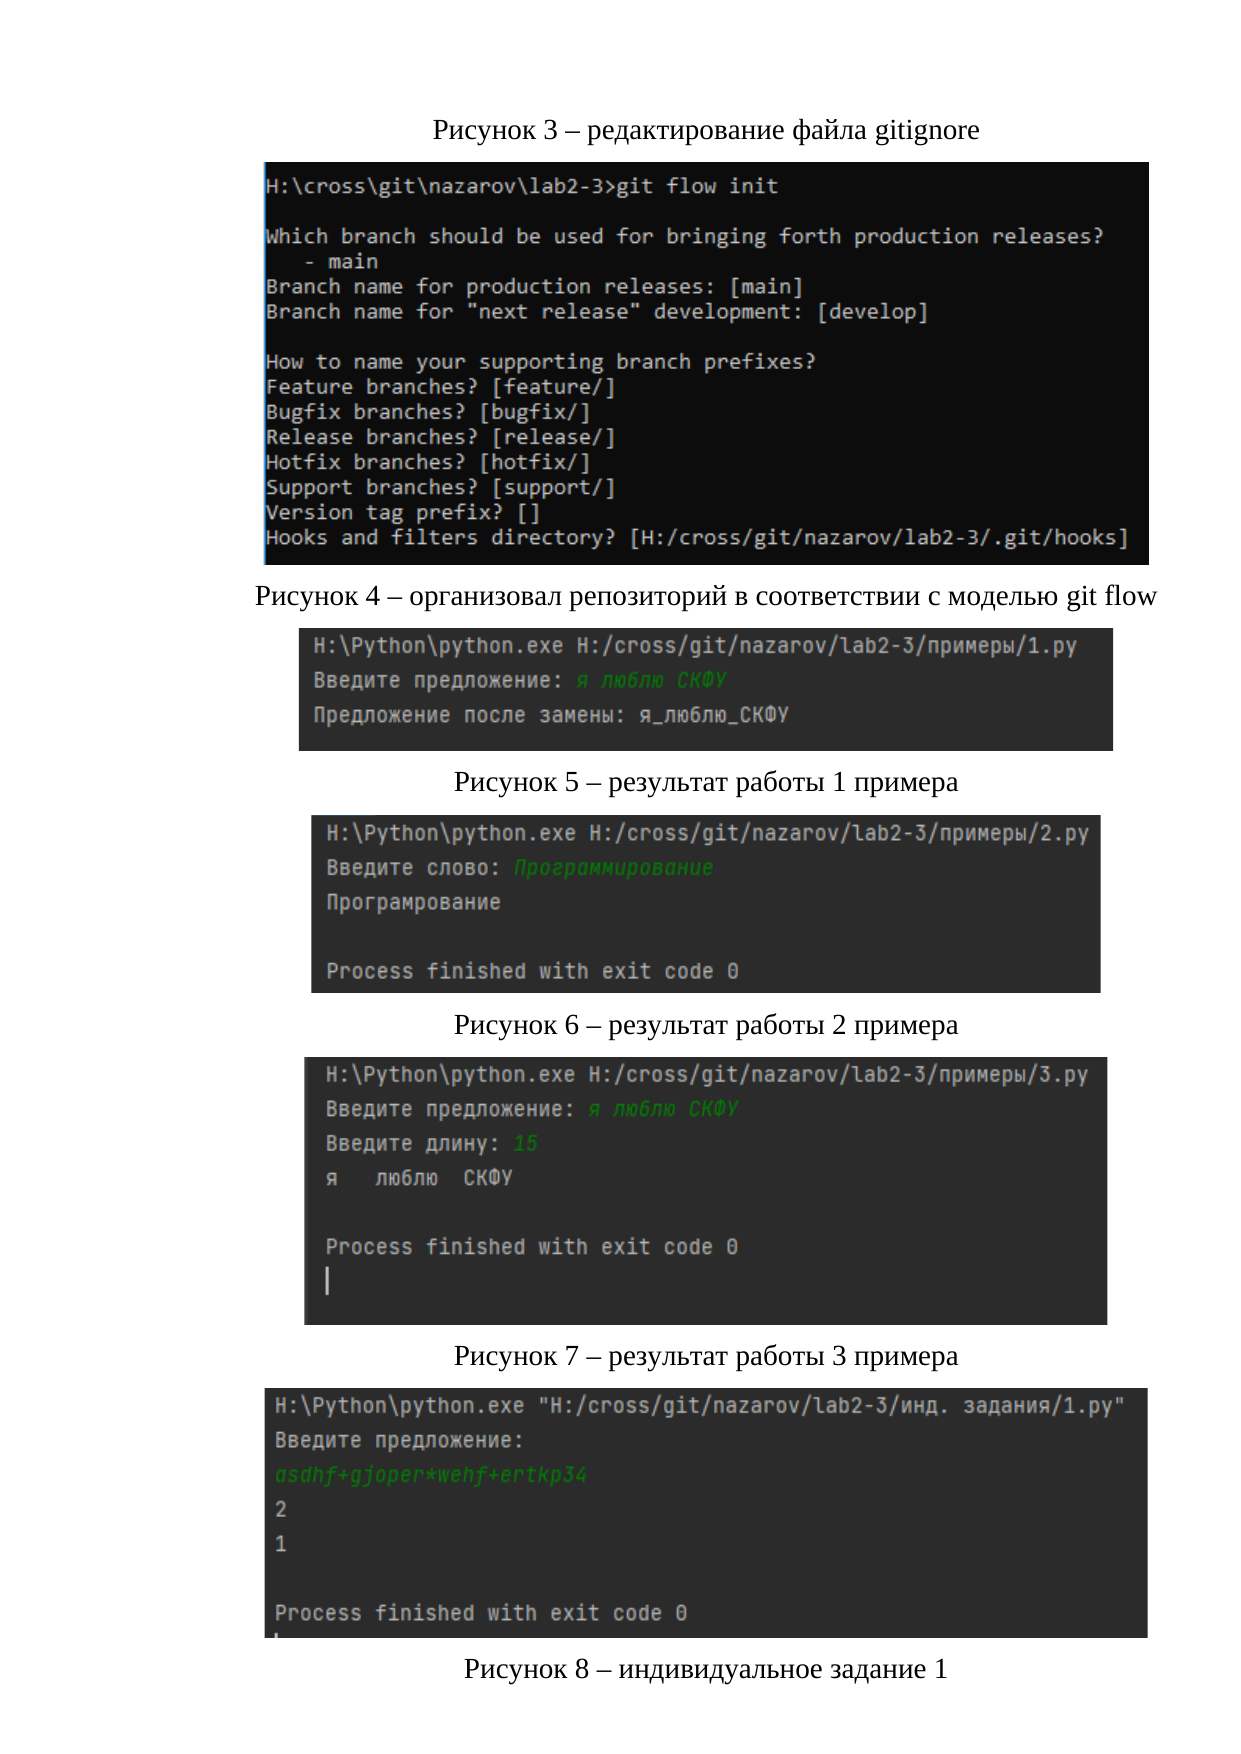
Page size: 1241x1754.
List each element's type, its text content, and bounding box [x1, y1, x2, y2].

text Рисунок 6 – результат работы 2 примера [164, 1007, 1173, 1041]
picture [264, 1388, 1148, 1638]
picture [311, 815, 1101, 993]
text Рисунок 3 – редактирование файла gitignore [164, 112, 1173, 146]
text Рисунок 5 – результат работы 1 примера [164, 764, 1173, 798]
picture [304, 1057, 1108, 1325]
text Рисунок 7 – результат работы 3 примера [164, 1338, 1173, 1372]
picture [298, 628, 1114, 751]
text Рисунок 4 – организовал репозиторий в соответствии с моделью git flow [164, 578, 1173, 612]
picture [263, 162, 1149, 565]
text Рисунок 8 – индивидуальное задание 1 [164, 1651, 1173, 1685]
